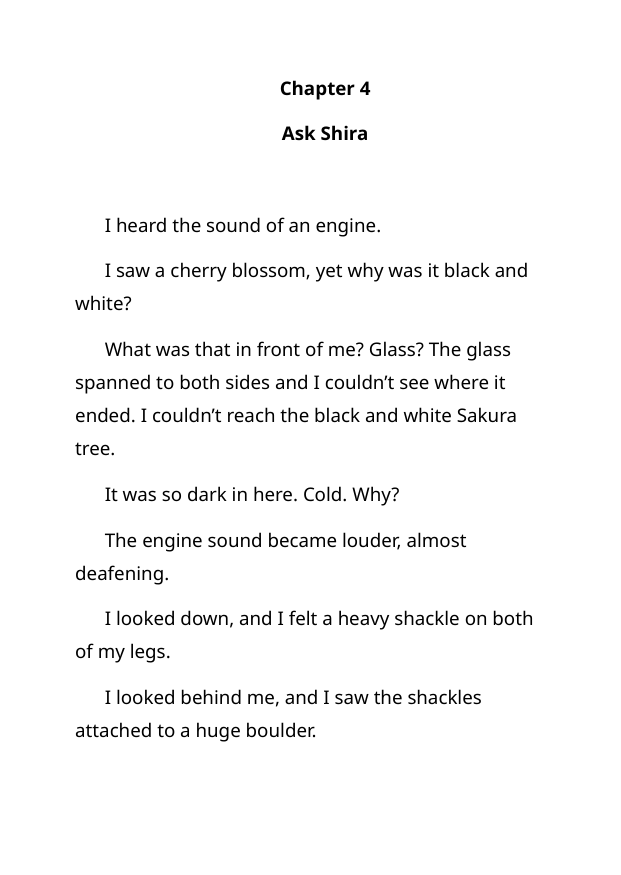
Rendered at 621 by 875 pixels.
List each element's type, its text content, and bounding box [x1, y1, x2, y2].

text It was so dark in here. Cold. Why? [75, 481, 545, 507]
text Ask Shira [75, 121, 545, 146]
text I saw a cherry blossom, yet why was it black and white? [75, 257, 545, 316]
text The engine sound became louder, almost deafening. [75, 527, 545, 586]
text Chapter 4 [75, 75, 545, 101]
text I looked behind me, and I saw the shackles attached to a huge boulder. [75, 684, 545, 743]
text I looked down, and I felt a heavy shackle on both of my legs. [75, 606, 545, 664]
text I heard the sound of an engine. [75, 212, 545, 237]
text What was that in front of me? Glass? The glass spanned to both sides and I couldn’t see where it ended. I couldn’t reach the black and white Sakura tree. [75, 336, 545, 461]
